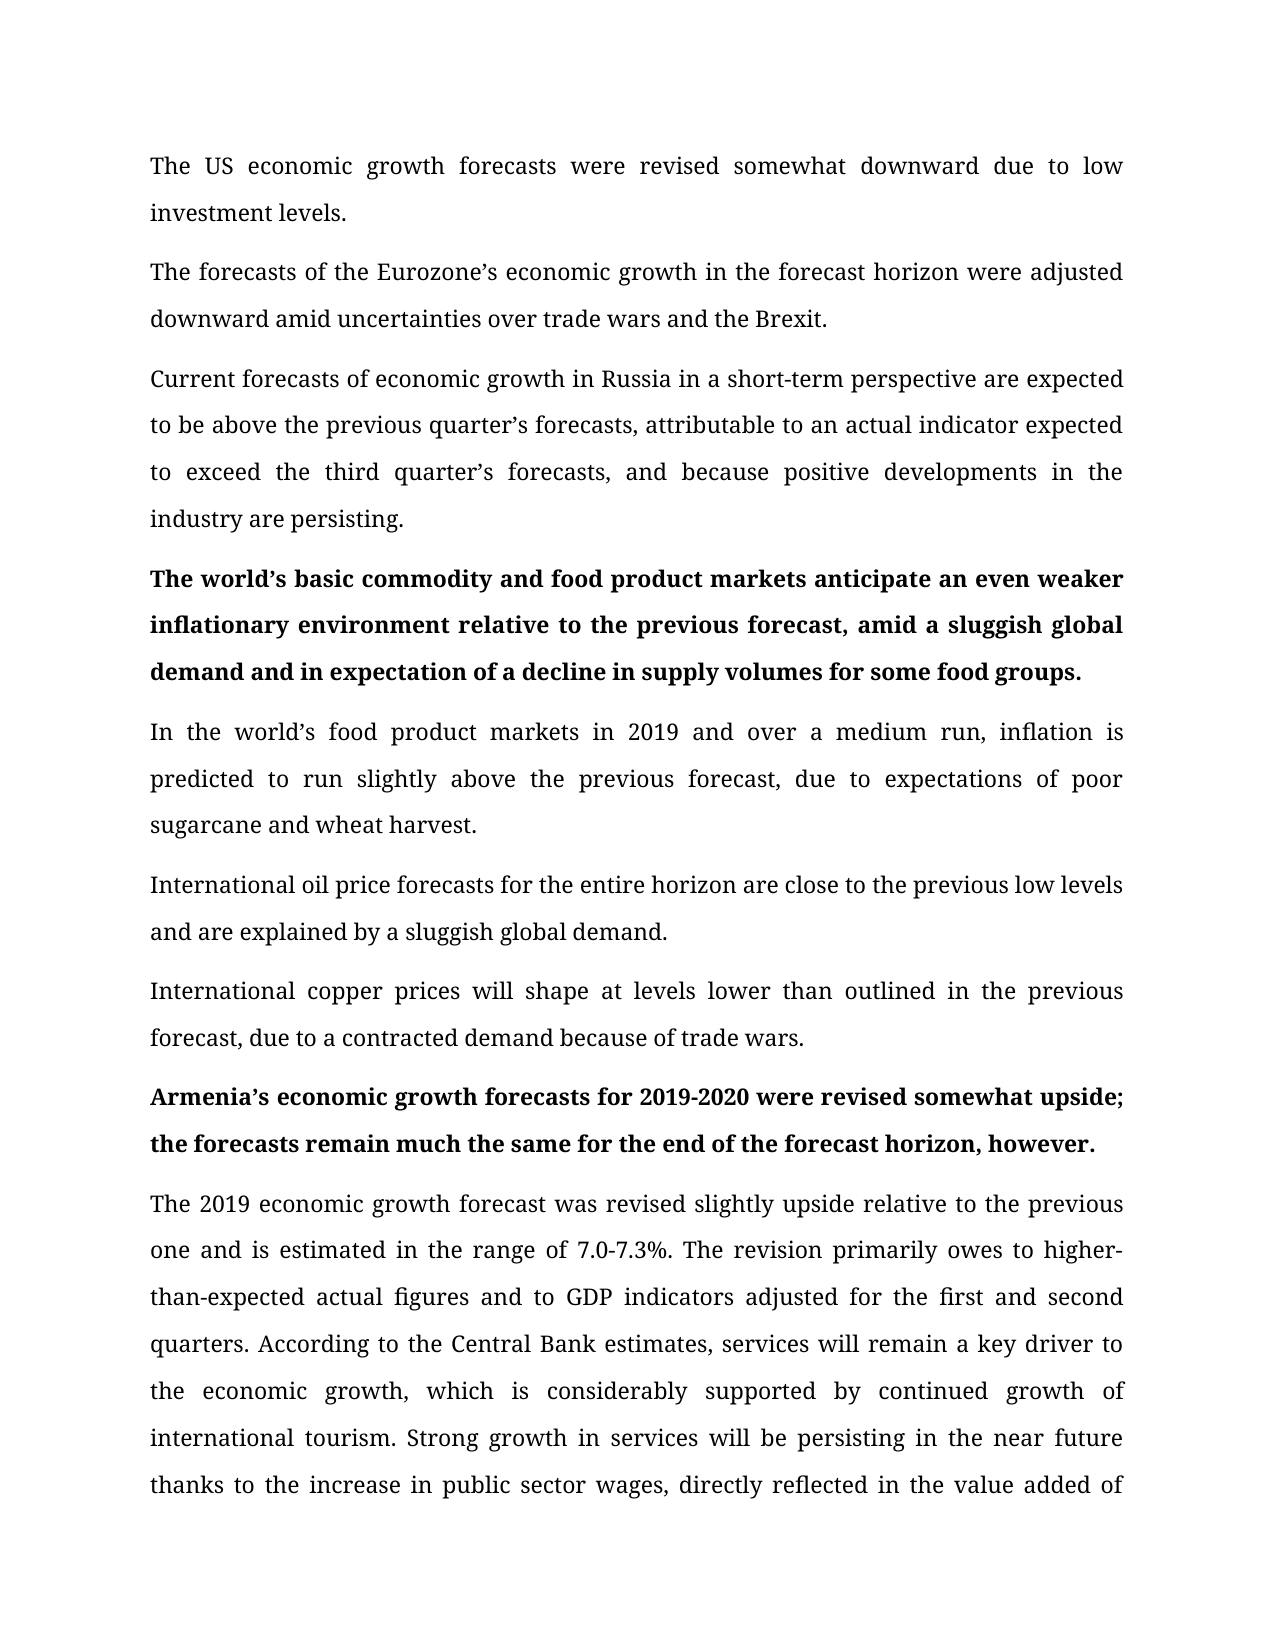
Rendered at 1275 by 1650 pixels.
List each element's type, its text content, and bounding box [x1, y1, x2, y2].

text The world’s basic commodity and food product markets anticipate an even weaker inflationary environment relative to the previous forecast, amid a sluggish global demand and in expectation of a decline in supply volumes for some food groups. [150, 562, 1125, 687]
text Armenia’s economic growth forecasts for 2019-2020 were revised somewhat upside; the forecasts remain much the same for the end of the forecast horizon, however. [150, 1081, 1125, 1159]
text Current forecasts of economic growth in Russia in a short-term perspective are expected to be above the previous quarter’s forecasts, attributable to an actual indicator expected to exceed the third quarter’s forecasts, and because positive developments in the industry are persisting. [150, 362, 1125, 534]
text In the world’s food product markets in 2019 and over a medium run, inflation is predicted to run slightly above the previous forecast, due to expectations of poor sugarcane and wheat harvest. [150, 716, 1125, 841]
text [150, 1187, 1125, 1500]
text The US economic growth forecasts were revised somewhat downward due to low investment levels. [150, 150, 1125, 228]
text The forecasts of the Eurozone’s economic growth in the forecast horizon were adjusted downward amid uncertainties over trade wars and the Brexit. [150, 256, 1125, 334]
text International oil price forecasts for the entire horizon are close to the previous low levels and are explained by a sluggish global demand. [150, 869, 1125, 947]
text International copper prices will shape at levels lower than outlined in the previous forecast, due to a contracted demand because of trade wars. [150, 975, 1125, 1053]
